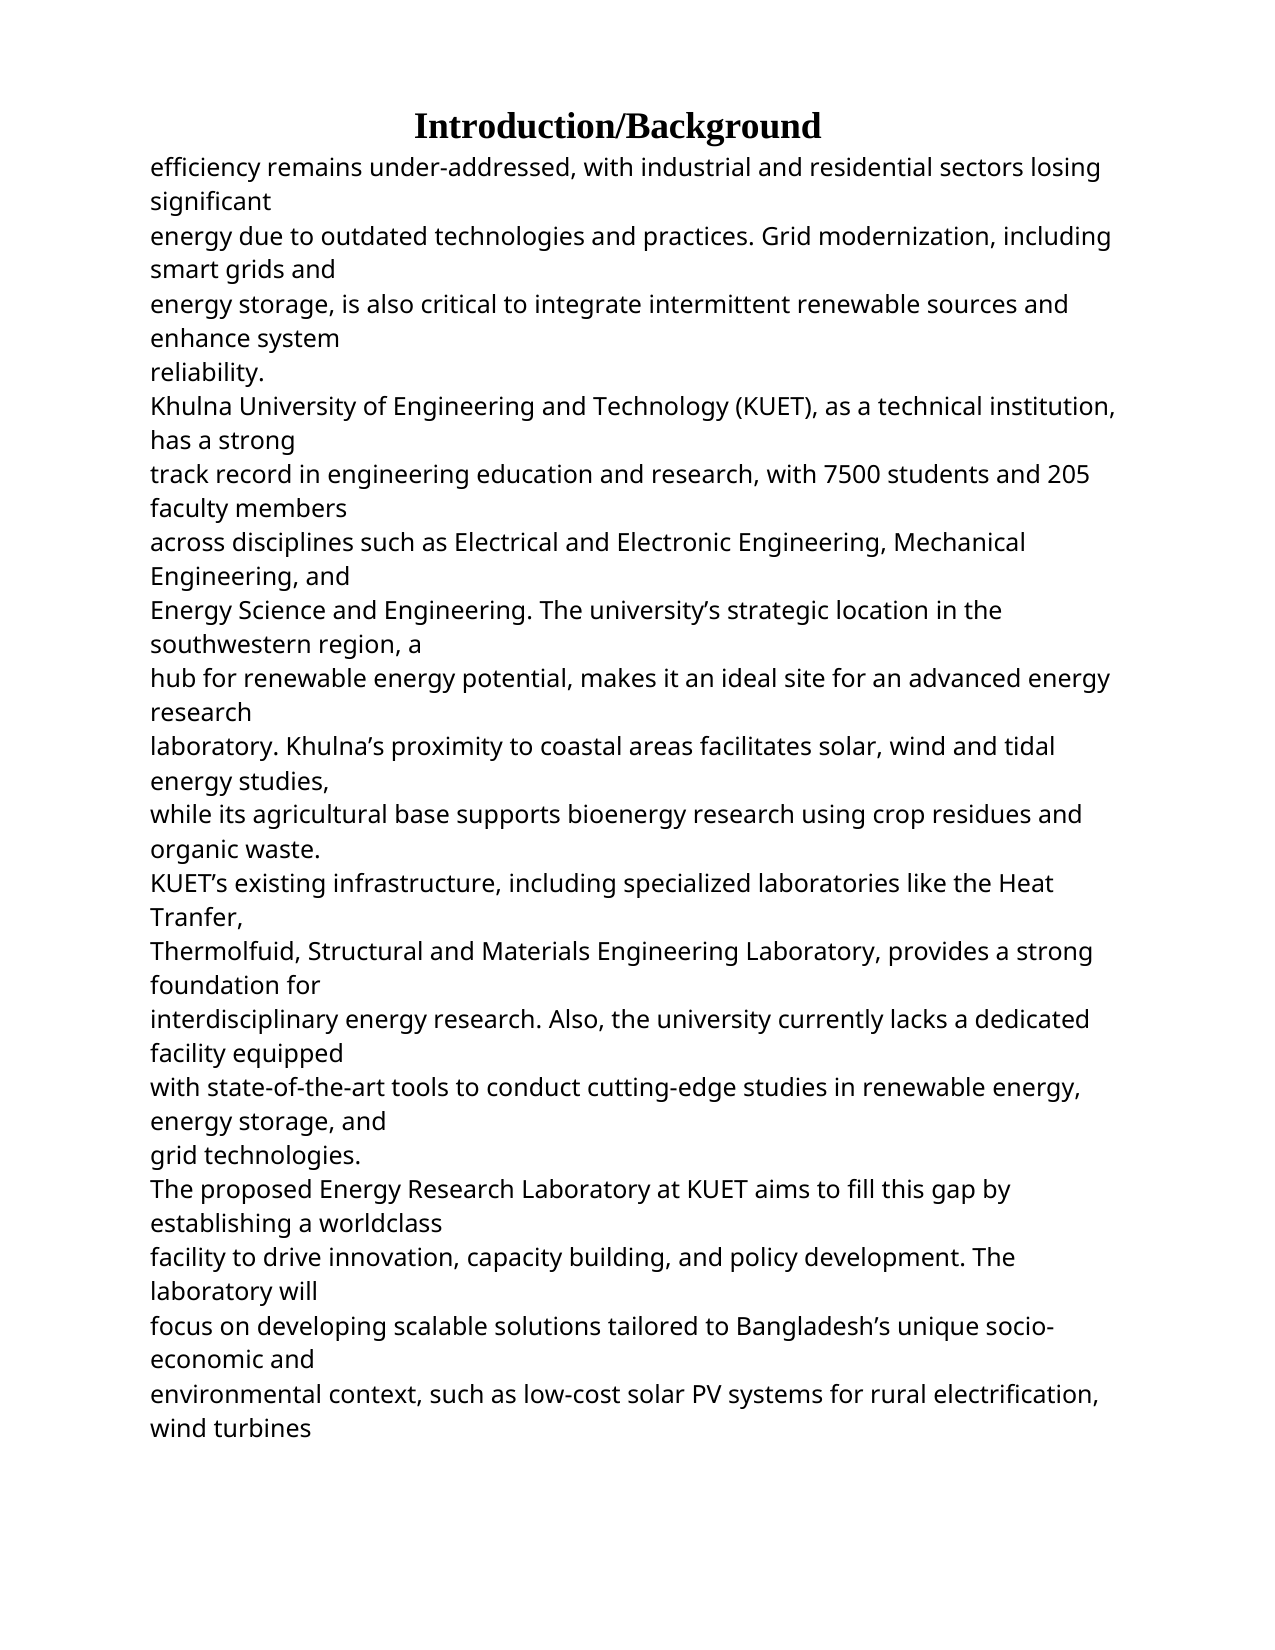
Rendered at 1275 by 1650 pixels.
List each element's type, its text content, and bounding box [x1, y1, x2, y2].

text focus on developing scalable solutions tailored to Bangladesh’s unique socio-economic and [150, 1308, 1125, 1376]
text grid technologies. [150, 1138, 1125, 1172]
text reliability. [150, 354, 1125, 388]
text Energy Science and Engineering. The university’s strategic location in the southwestern region, a [150, 593, 1125, 661]
text Khulna University of Engineering and Technology (KUET), as a technical institution, has a strong [150, 388, 1125, 457]
text across disciplines such as Electrical and Electronic Engineering, Mechanical Engineering, and [150, 525, 1125, 593]
text laboratory. Khulna’s proximity to coastal areas facilitates solar, wind and tidal energy studies, [150, 729, 1125, 797]
text facility to drive innovation, capacity building, and policy development. The laboratory will [150, 1240, 1125, 1308]
text track record in engineering education and research, with 7500 students and 205 faculty members [150, 457, 1125, 525]
text hub for renewable energy potential, makes it an ideal site for an advanced energy research [150, 661, 1125, 729]
text energy storage, is also critical to integrate intermittent renewable sources and enhance system [150, 286, 1125, 354]
text while its agricultural base supports bioenergy research using crop residues and organic waste. [150, 797, 1125, 865]
text KUET’s existing infrastructure, including specialized laboratories like the Heat Tranfer, [150, 865, 1125, 933]
text Thermolfuid, Structural and Materials Engineering Laboratory, provides a strong foundation for [150, 933, 1125, 1002]
text interdisciplinary energy research. Also, the university currently lacks a dedicated facility equipped [150, 1002, 1125, 1070]
text with state-of-the-art tools to conduct cutting-edge studies in renewable energy, energy storage, and [150, 1070, 1125, 1138]
text efficiency remains under-addressed, with industrial and residential sectors losing significant [150, 150, 1125, 218]
text The proposed Energy Research Laboratory at KUET aims to fill this gap by establishing a worldclass [150, 1172, 1125, 1240]
text environmental context, such as low-cost solar PV systems for rural electrification, wind turbines [150, 1376, 1125, 1444]
text energy due to outdated technologies and practices. Grid modernization, including smart grids and [150, 218, 1125, 286]
